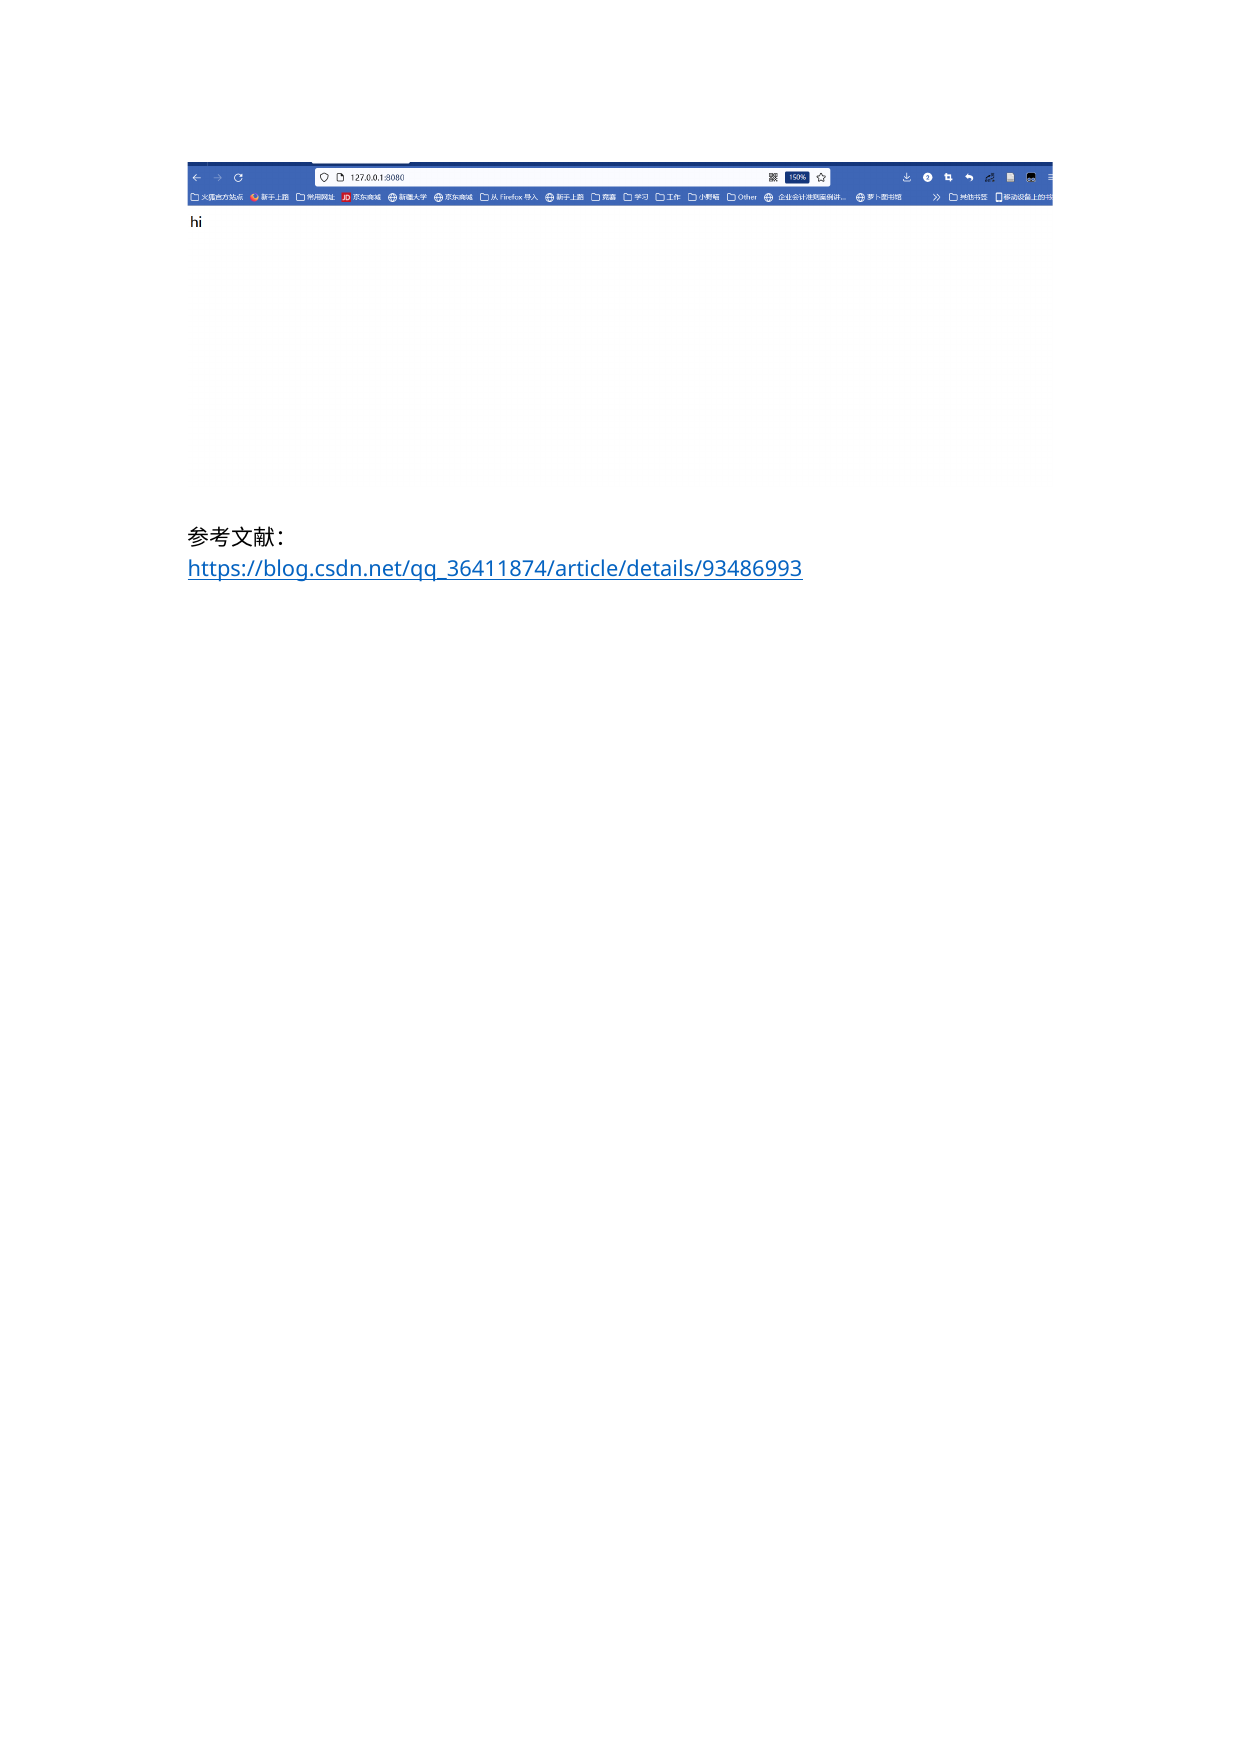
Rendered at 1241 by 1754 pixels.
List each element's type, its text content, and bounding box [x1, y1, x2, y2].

picture [187, 162, 1053, 487]
text https://blog.csdn.net/qq_36411874/article/details/93486993 [187, 552, 1053, 584]
text 参考文献： [187, 519, 1053, 552]
